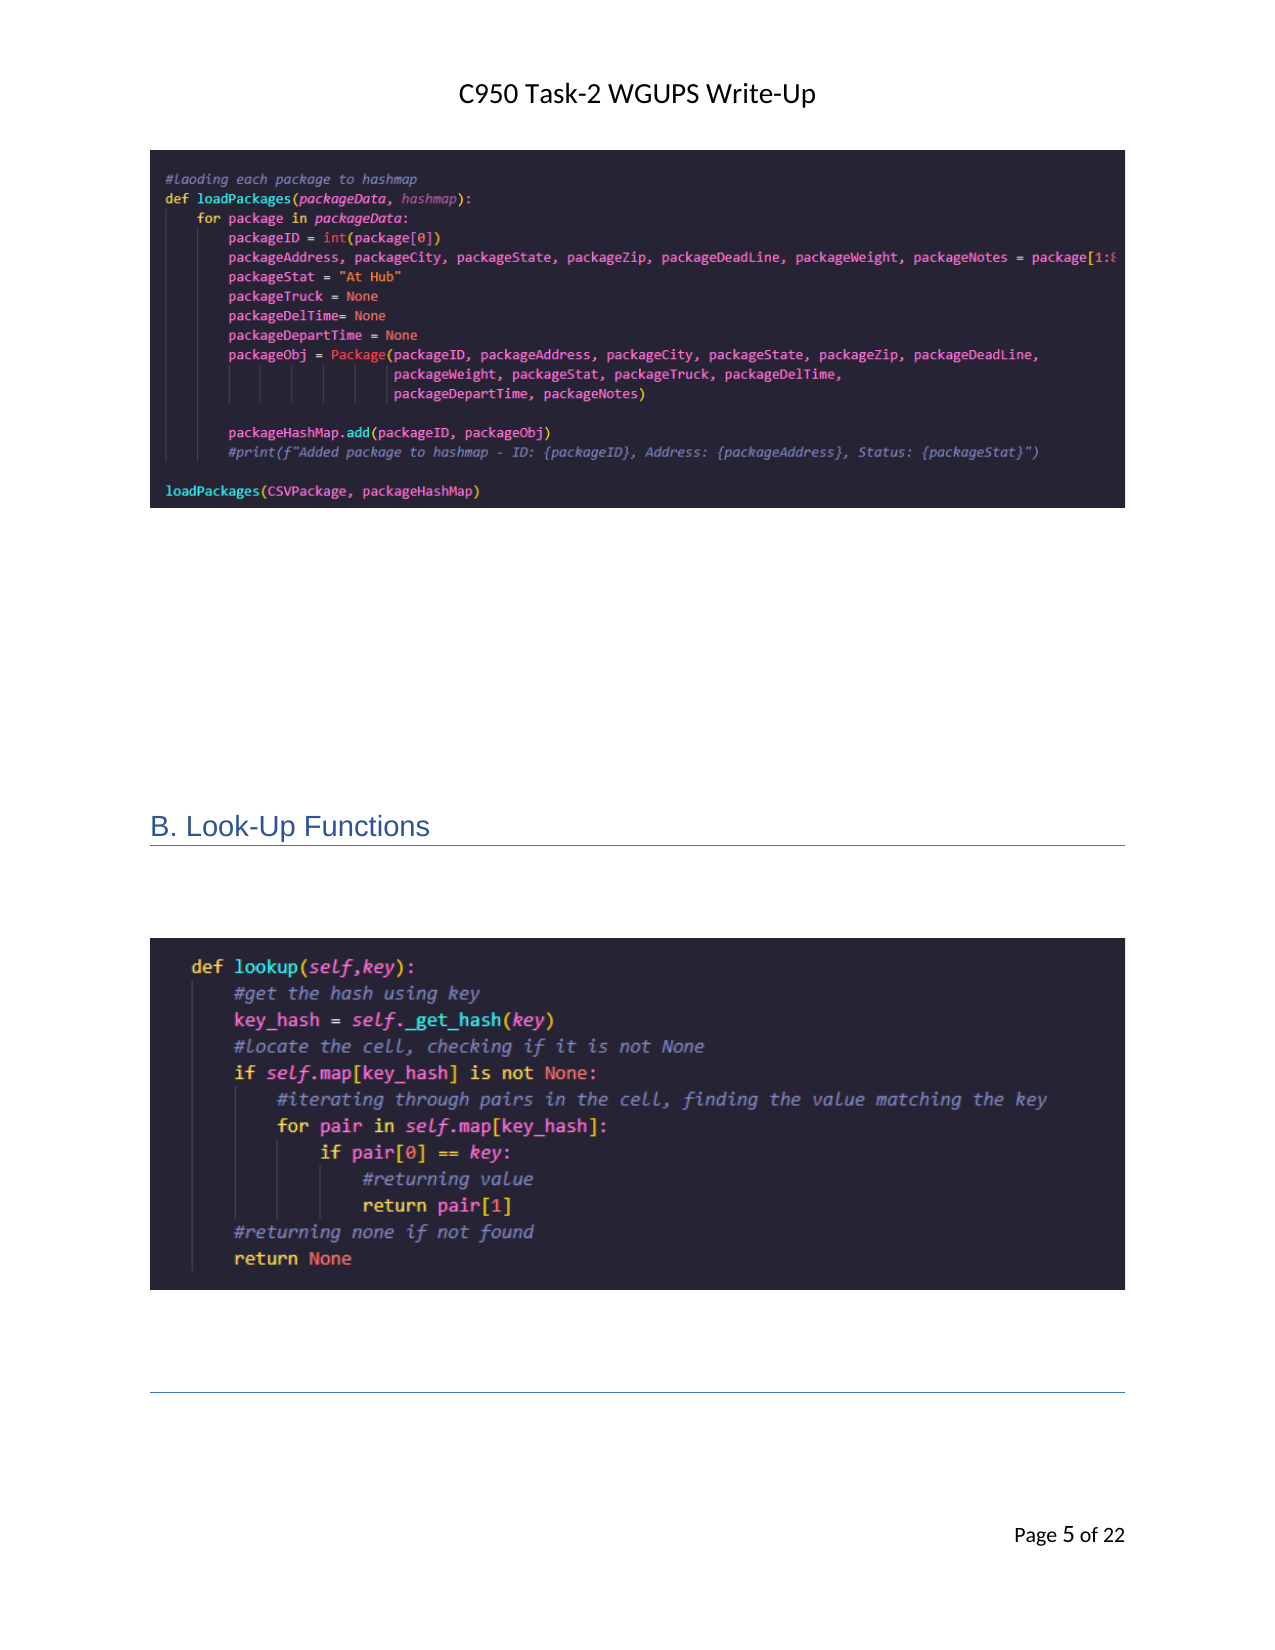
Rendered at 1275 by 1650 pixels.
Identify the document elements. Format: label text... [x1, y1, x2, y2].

subtitle B. Look-Up Functions [150, 809, 1125, 845]
picture [150, 938, 1125, 1290]
picture [150, 150, 1125, 508]
